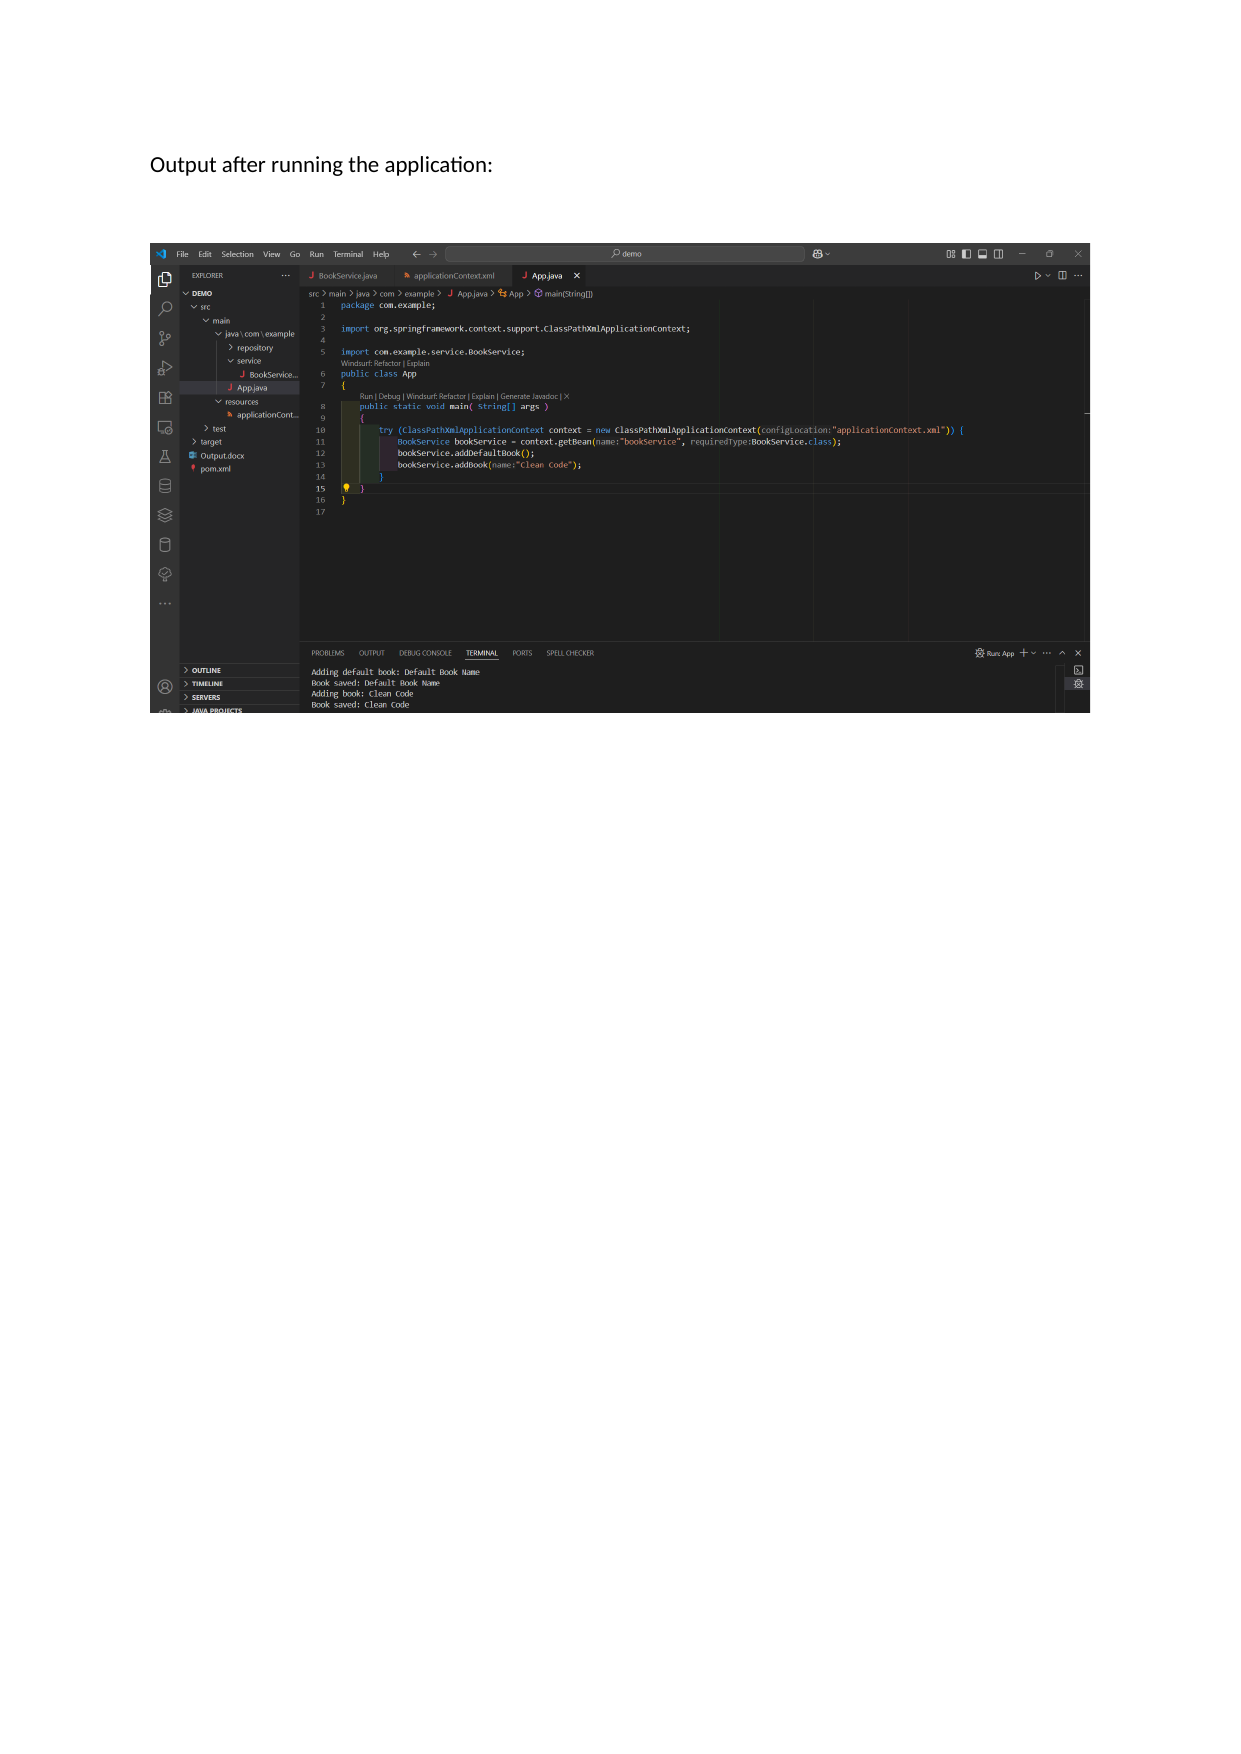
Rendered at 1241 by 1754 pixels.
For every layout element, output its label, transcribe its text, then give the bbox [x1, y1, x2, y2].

picture [150, 243, 1091, 713]
text Output after running the application: [150, 150, 1090, 178]
